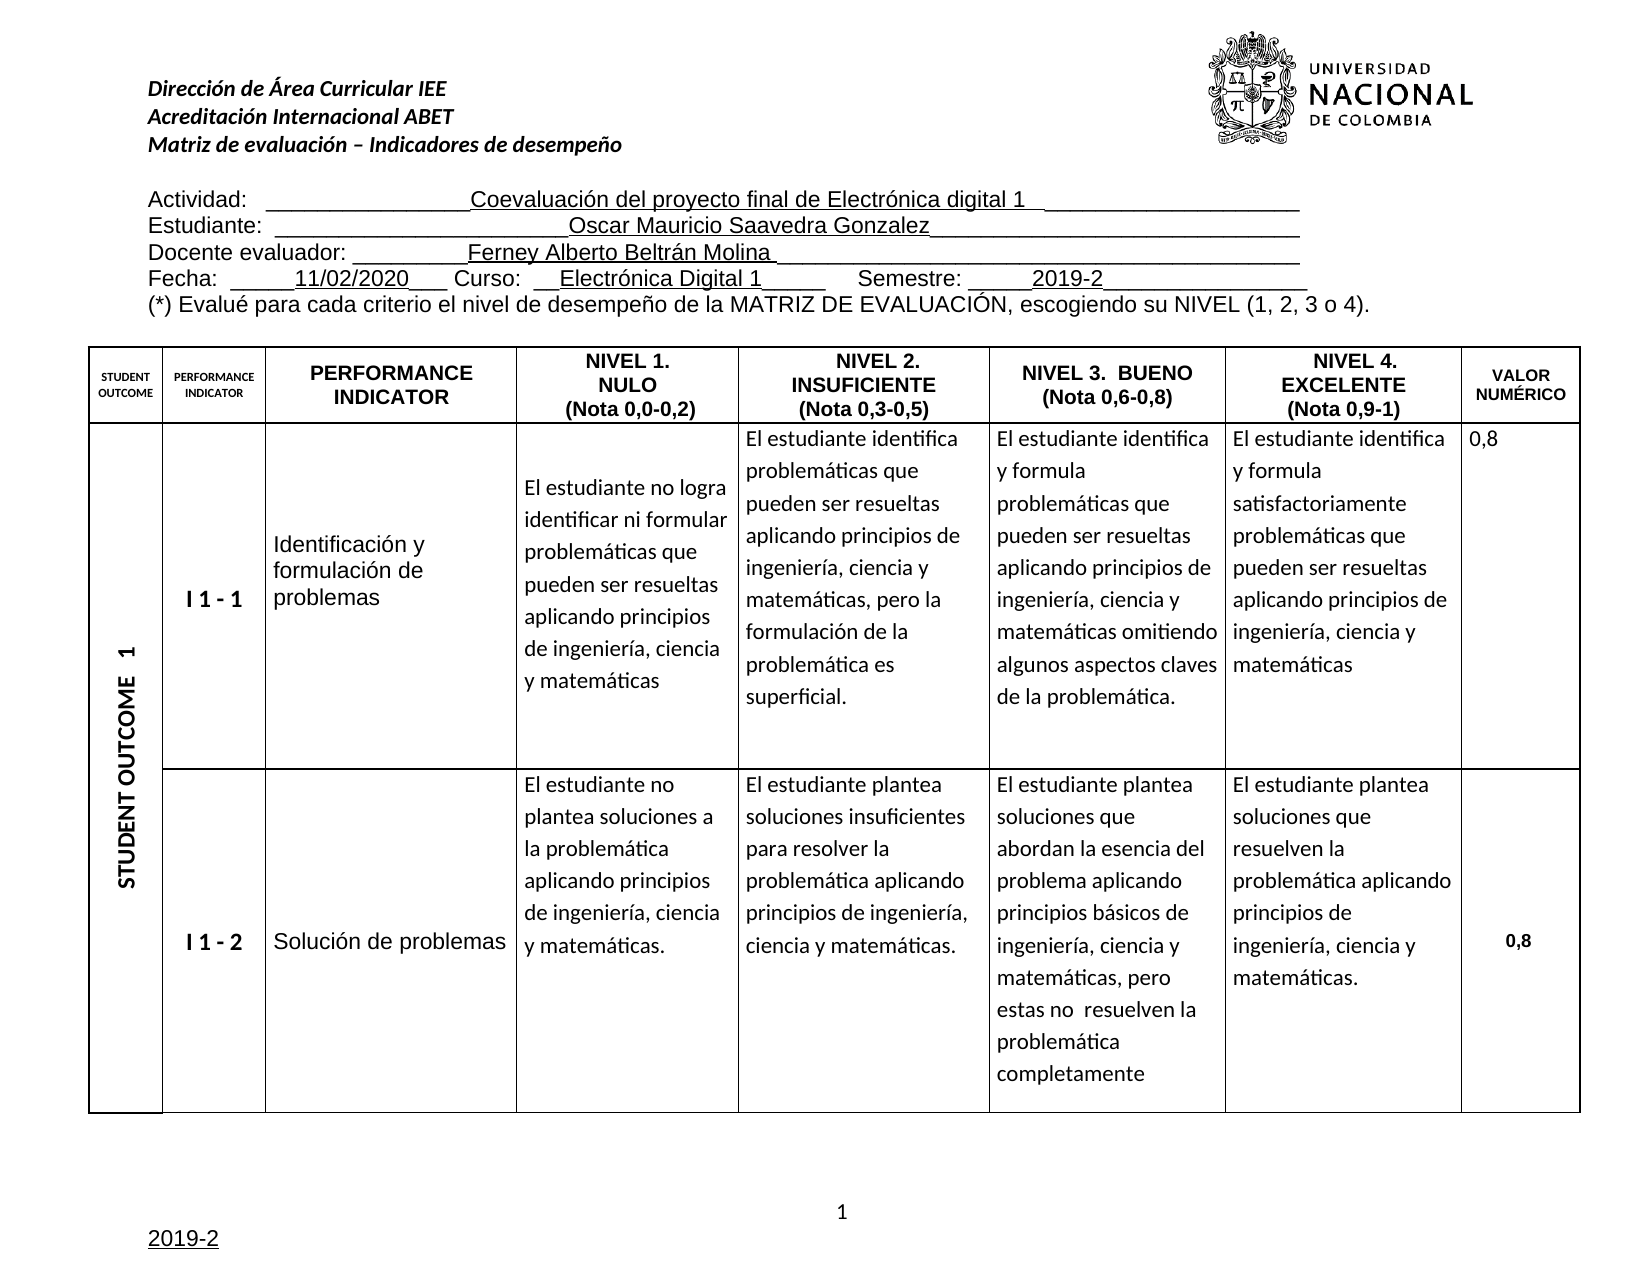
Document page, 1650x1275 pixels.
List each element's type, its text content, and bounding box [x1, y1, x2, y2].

table_cell El estudiante plantea soluciones insuficientes para resolver la problemática aplicando principios de ingeniería, ciencia y matemáticas. [739, 770, 989, 1112]
table_header NIVEL 3. BUENO (Nota 0,6-0,8) [990, 348, 1225, 422]
table_cell El estudiante no logra identificar ni formular problemáticas que pueden ser resueltas aplicando principios de ingeniería, ciencia y matemáticas [517, 424, 738, 768]
text (*) Evalué para cada criterio el nivel de desempeño de la MATRIZ DE EVALUACIÓN, escogiendo su NIVEL (1, 2, 3 o 4). [148, 291, 1535, 318]
table_cell El estudiante identifica y formula problemáticas que pueden ser resueltas aplicando principios de ingeniería, ciencia y matemáticas omitiendo algunos aspectos claves de la problemática. [990, 424, 1225, 768]
table_cell STUDENT OUTCOME 1 [90, 424, 162, 1112]
table_cell El estudiante no plantea soluciones a la problemática aplicando principios de ingeniería, ciencia y matemáticas. [517, 770, 738, 1112]
table_cell Identificación y formulación de problemas [266, 424, 516, 768]
table_cell El estudiante identifica problemáticas que pueden ser resueltas aplicando principios de ingeniería, ciencia y matemáticas, pero la formulación de la problemática es superficial. [739, 424, 989, 768]
table_header NIVEL 2. INSUFICIENTE (Nota 0,3-0,5) [739, 348, 989, 422]
table_cell El estudiante plantea soluciones que resuelven la problemática aplicando principios de ingeniería, ciencia y matemáticas. [1226, 770, 1461, 1112]
table_header NIVEL 4. EXCELENTE (Nota 0,9-1) [1226, 348, 1461, 422]
table_cell I 1 - 1 [163, 424, 265, 768]
table_cell El estudiante identifica y formula satisfactoriamente problemáticas que pueden ser resueltas aplicando principios de ingeniería, ciencia y matemáticas [1226, 424, 1461, 768]
text Estudiante: _______________________Oscar Mauricio Saavedra Gonzalez_____________________________ [148, 212, 1535, 239]
picture [1180, 2, 1501, 172]
table_cell I 1 - 2 [163, 770, 265, 1112]
text Docente evaluador: _________Ferney Alberto Beltrán Molina _________________________________________ [148, 239, 1535, 265]
table_header VALOR NUMÉRICO [1462, 348, 1579, 422]
table_cell 0,8 [1462, 424, 1579, 768]
table_cell El estudiante plantea soluciones que abordan la esencia del problema aplicando principios básicos de ingeniería, ciencia y matemáticas, pero estas no resuelven la problemática completamente [990, 770, 1225, 1112]
table_header PERFORMANCE INDICATOR [266, 348, 516, 422]
text Fecha: _____11/02/2020___ Curso: __Electrónica Digital 1_____ Semestre: _____2019-2________________ [148, 265, 1535, 291]
table_header STUDENT OUTCOME [90, 348, 162, 422]
table_header PERFORMANCE INDICATOR [163, 348, 265, 422]
table_cell Solución de problemas [266, 770, 516, 1112]
text Actividad: ________________Coevaluación del proyecto final de Electrónica digital 1 ____________________ [148, 186, 1535, 212]
table_header NIVEL 1. NULO (Nota 0,0-0,2) [517, 348, 738, 422]
table_cell 0,8 [1462, 770, 1579, 1112]
